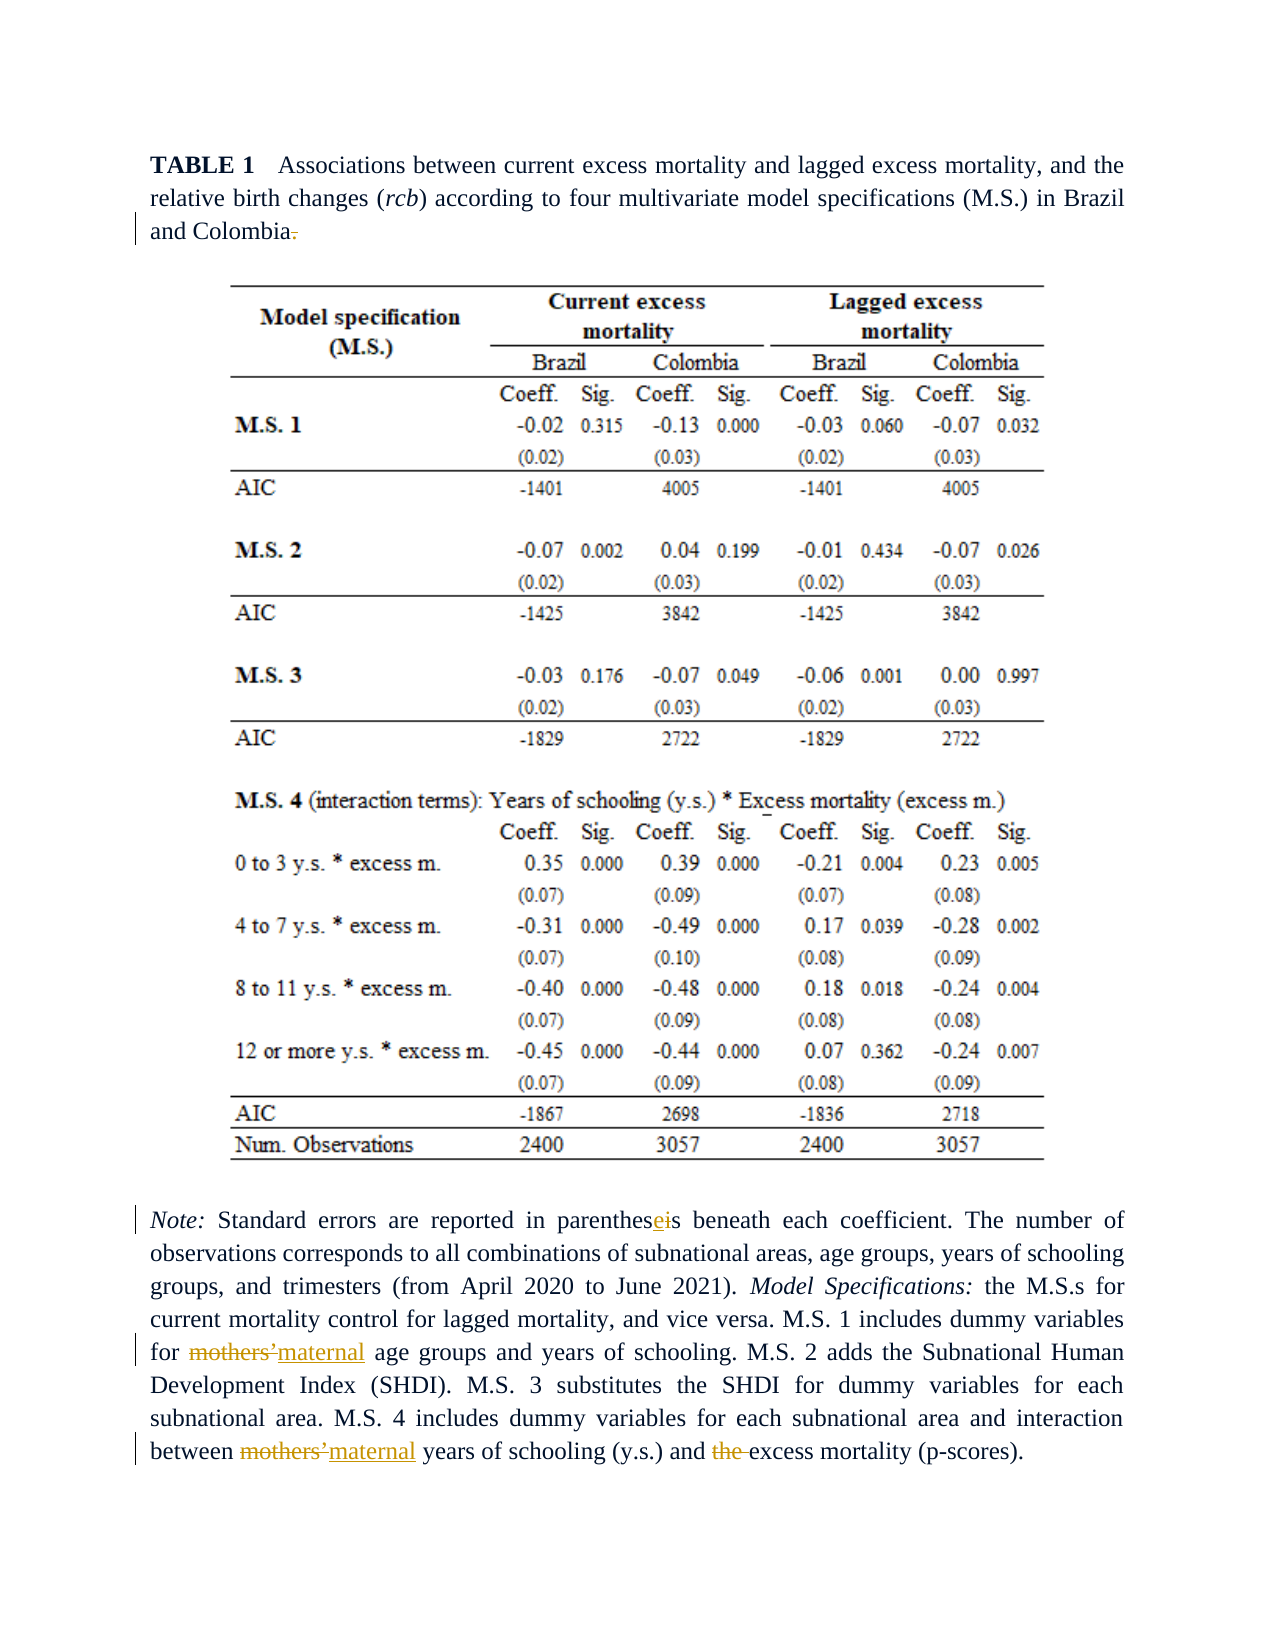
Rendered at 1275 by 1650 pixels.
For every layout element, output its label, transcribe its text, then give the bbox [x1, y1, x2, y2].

text TABLE 1 Associations between current excess mortality and lagged excess mortality, and the relative birth changes (rcb) according to four multivariate model specifications (M.S.) in Brazil and Colombia [150, 150, 1125, 245]
text Note: Standard errors are reported in parenthess beneath each coefficient. The number of observations corresponds to all combinations of subnational areas, age groups, years of schooling groups, and trimesters (from April 2020 to June 2021). Model Specifications: the M.S.s for current mortality control for lagged mortality, and vice versa. M.S. 1 includes dummy variables for age groups and years of schooling. M.S. 2 adds the Subnational Human Development Index (SHDI). M.S. 3 substitutes the SHDI for dummy variables for each subnational area. M.S. 4 includes dummy variables for each subnational area and interaction between years of schooling (y.s.) and excess mortality (p-scores). [150, 1205, 1125, 1465]
picture [226, 282, 1049, 1168]
